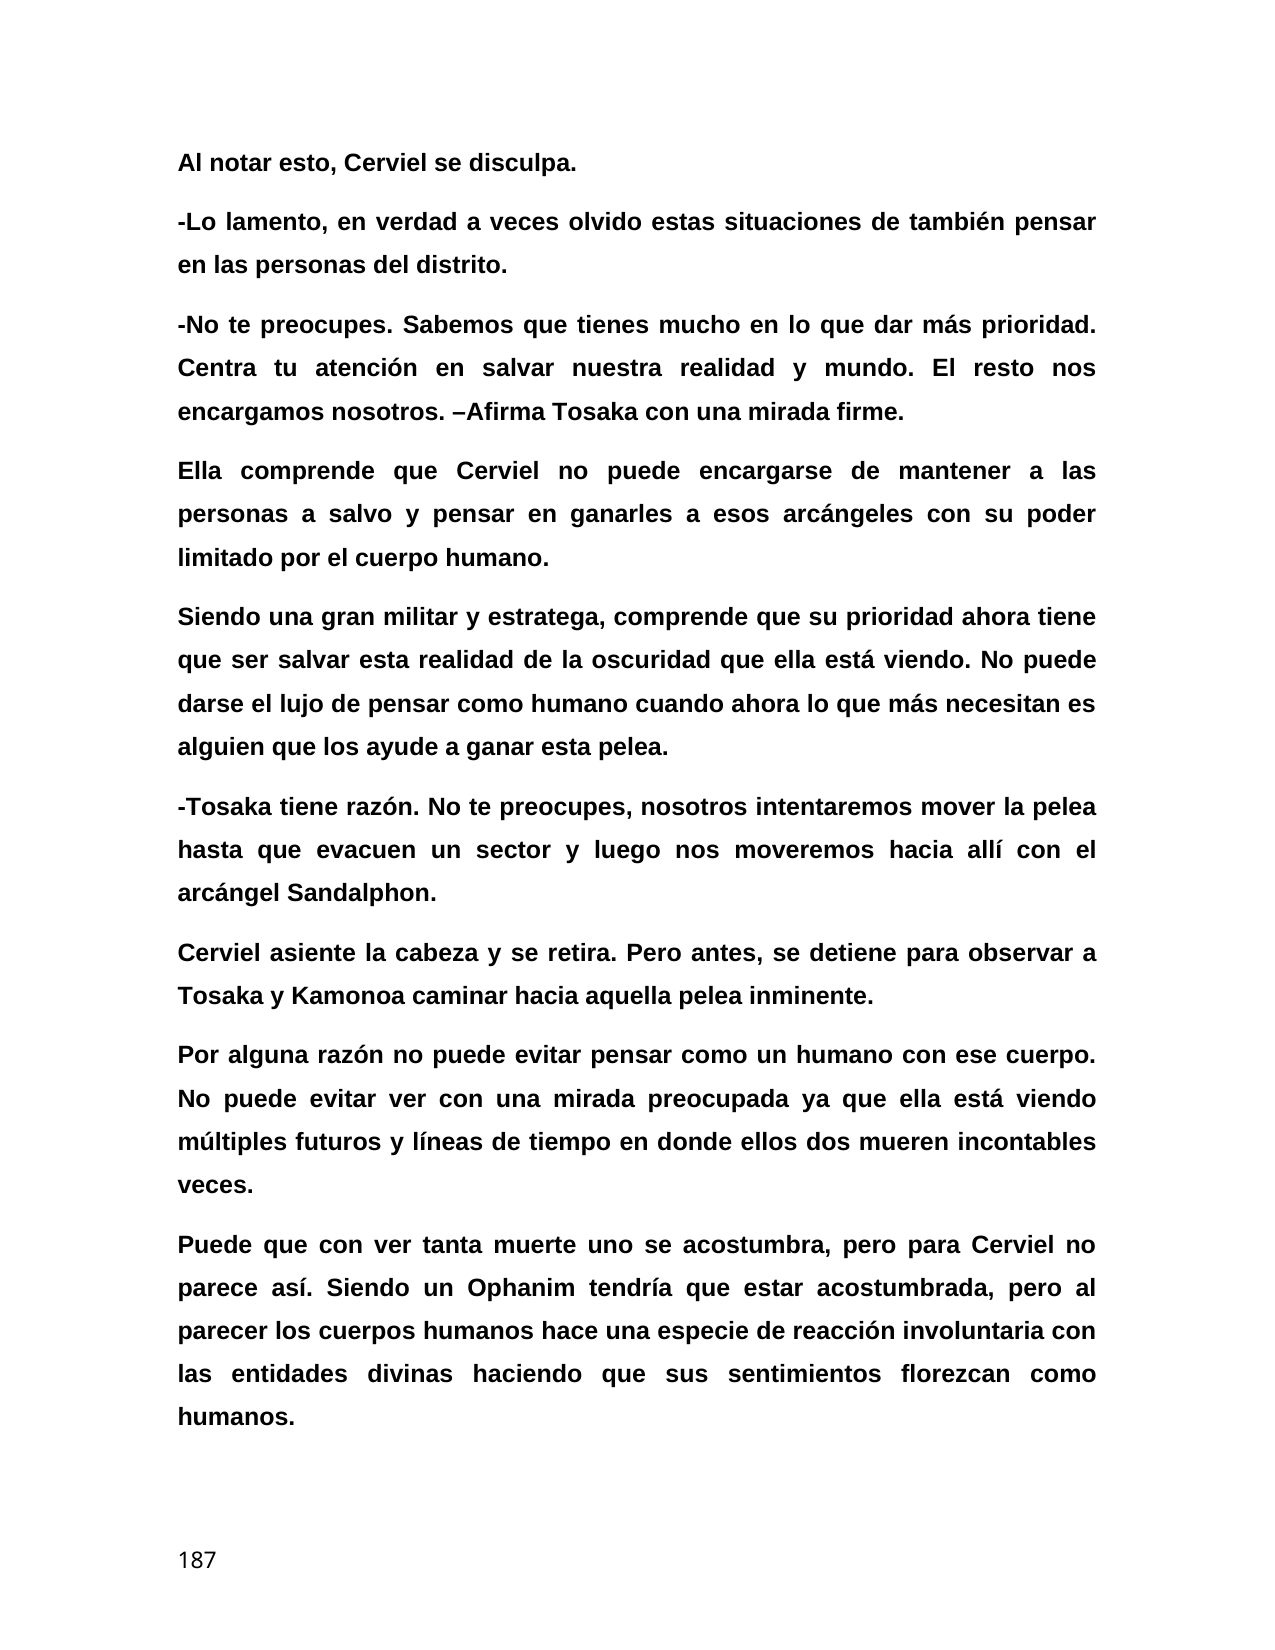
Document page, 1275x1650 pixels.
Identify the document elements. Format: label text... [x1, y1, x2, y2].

text -Tosaka tiene razón. No te preocupes, nosotros intentaremos mover la pelea hasta que evacuen un sector y luego nos moveremos hacia allí con el arcángel Sandalphon. [177, 792, 1098, 907]
text Siendo una gran militar y estratega, comprende que su prioridad ahora tiene que ser salvar esta realidad de la oscuridad que ella está viendo. No puede darse el lujo de pensar como humano cuando ahora lo que más necesitan es alguien que los ayude a ganar esta pelea. [177, 602, 1098, 761]
text Al notar esto, Cerviel se disculpa. [177, 148, 1098, 176]
text -No te preocupes. Sabemos que tienes mucho en lo que dar más prioridad. Centra tu atención en salvar nuestra realidad y mundo. El resto nos encargamos nosotros. –Afirma Tosaka con una mirada firme. [177, 310, 1098, 425]
text -Lo lamento, en verdad a veces olvido estas situaciones de también pensar en las personas del distrito. [177, 207, 1098, 279]
text Puede que con ver tanta muerte uno se acostumbra, pero para Cerviel no parece así. Siendo un Ophanim tendría que estar acostumbrada, pero al parecer los cuerpos humanos hace una especie de reacción involuntaria con las entidades divinas haciendo que sus sentimientos florezcan como humanos. [177, 1230, 1098, 1431]
text Ella comprende que Cerviel no puede encargarse de mantener a las personas a salvo y pensar en ganarles a esos arcángeles con su poder limitado por el cuerpo humano. [177, 456, 1098, 571]
text Cerviel asiente la cabeza y se retira. Pero antes, se detiene para observar a Tosaka y Kamonoa caminar hacia aquella pelea inminente. [177, 938, 1098, 1009]
text Por alguna razón no puede evitar pensar como un humano con ese cuerpo. No puede evitar ver con una mirada preocupada ya que ella está viendo múltiples futuros y líneas de tiempo en donde ellos dos mueren incontables veces. [177, 1041, 1098, 1199]
